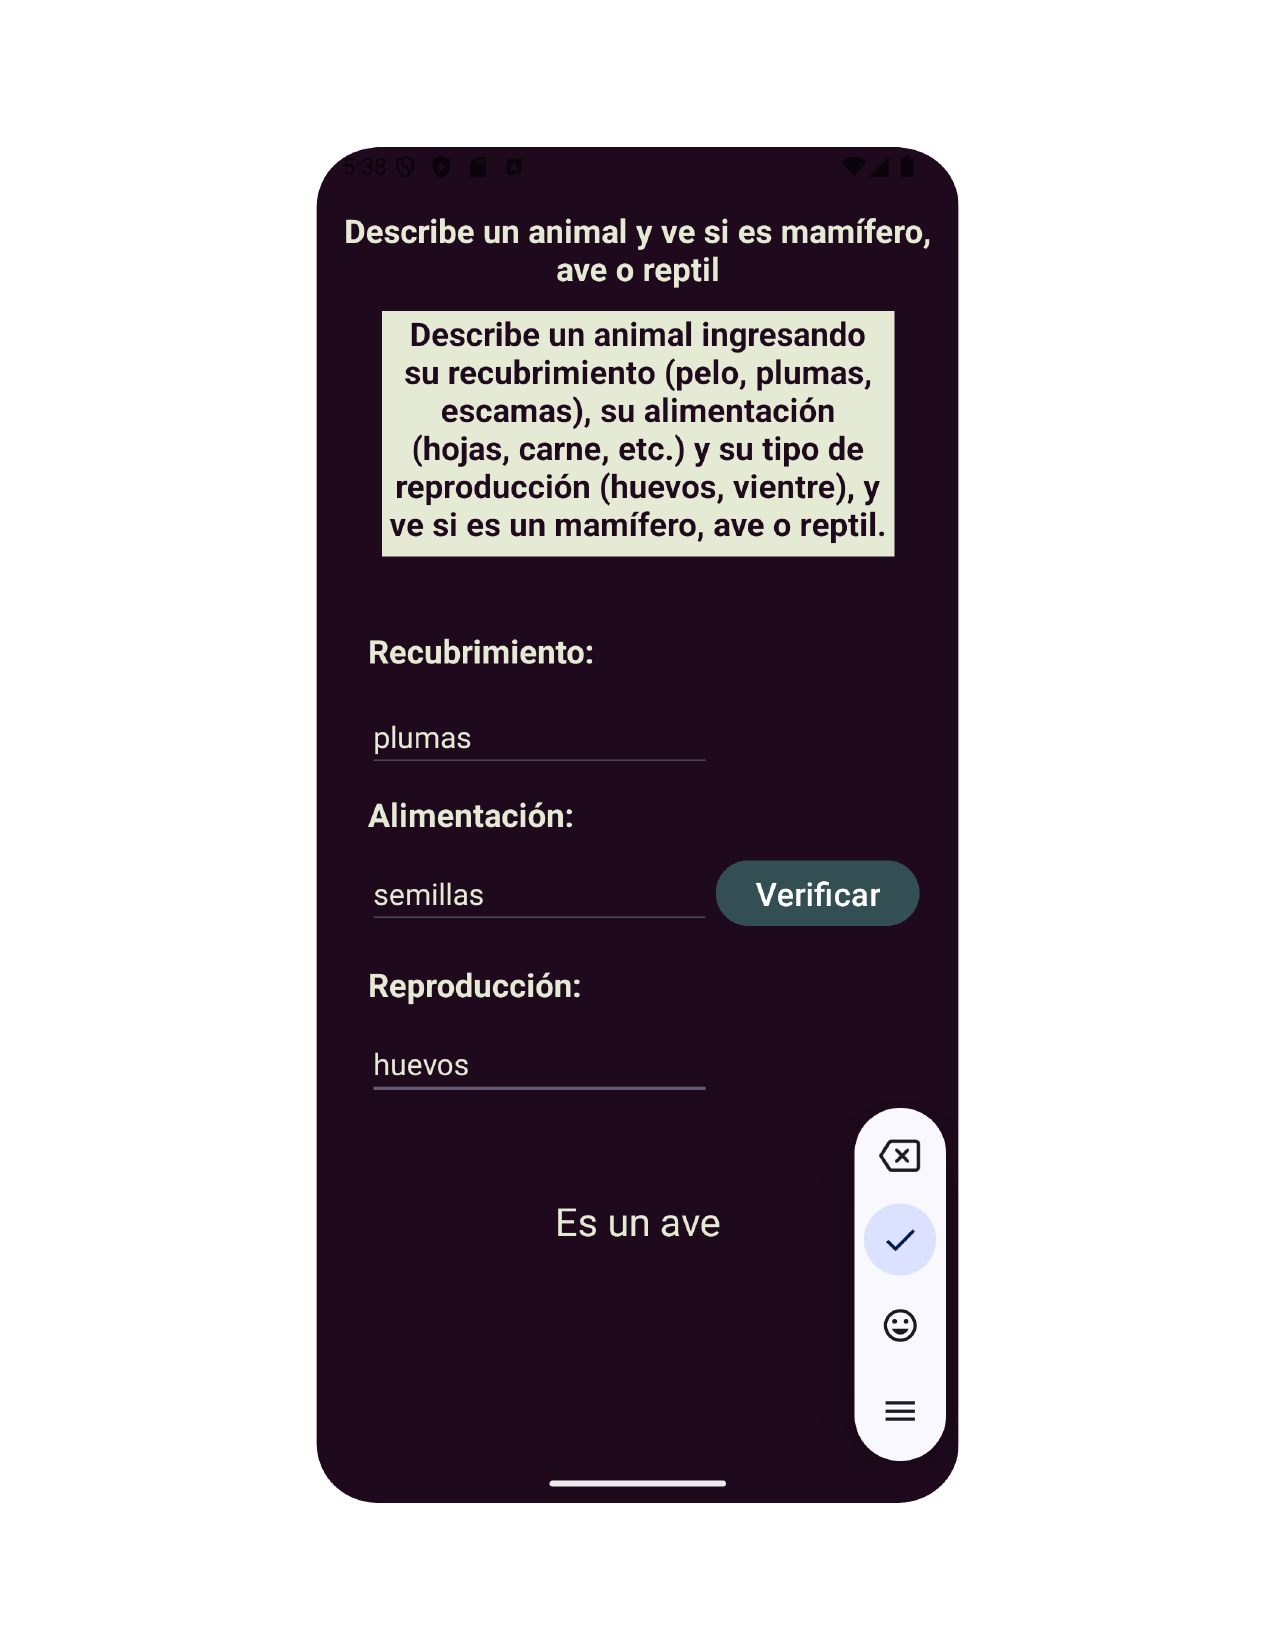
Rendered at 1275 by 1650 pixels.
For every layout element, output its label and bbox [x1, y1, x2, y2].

picture [316, 147, 959, 1503]
